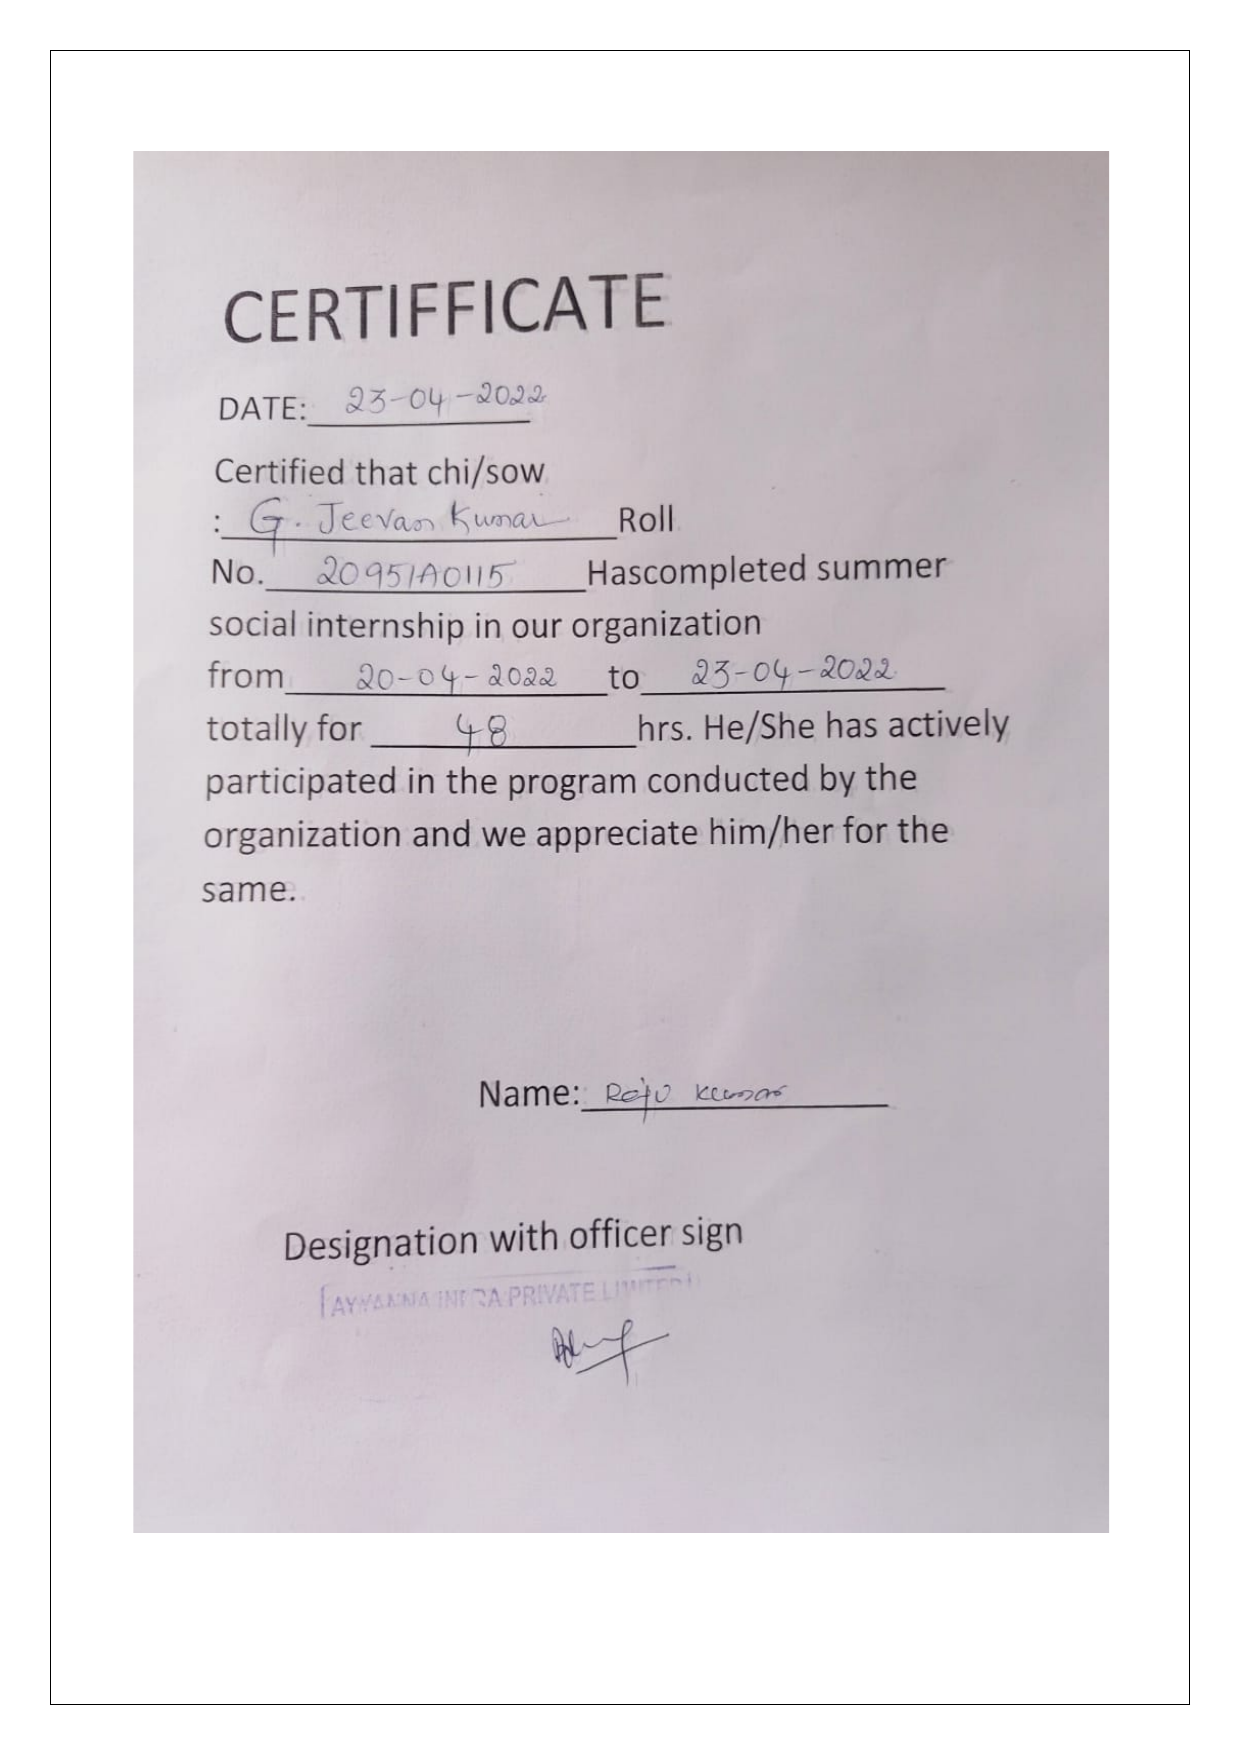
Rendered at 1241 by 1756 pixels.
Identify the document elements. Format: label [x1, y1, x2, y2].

picture [133, 151, 1110, 1533]
